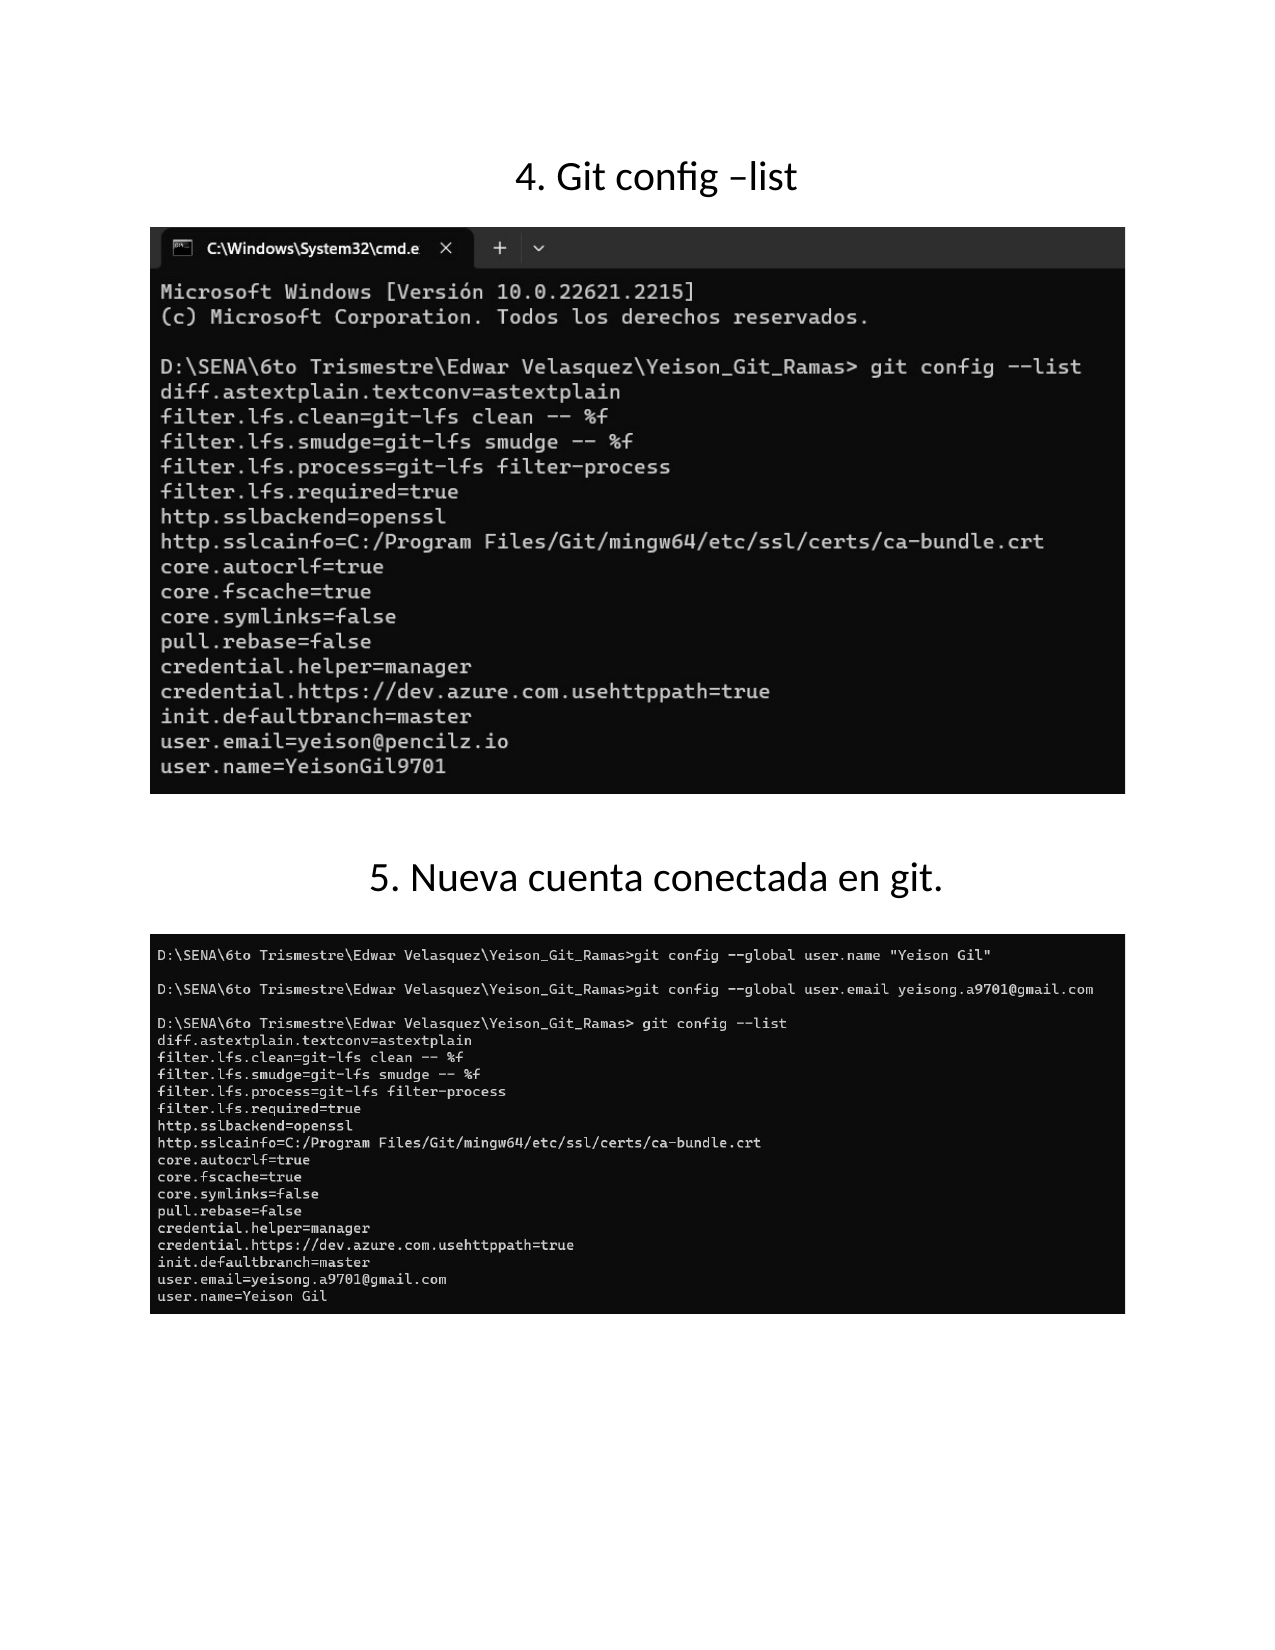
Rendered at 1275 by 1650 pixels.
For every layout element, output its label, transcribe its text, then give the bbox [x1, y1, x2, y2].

list Nueva cuenta conectada en git. [187, 851, 1125, 902]
picture [150, 934, 1125, 1314]
list Git config –list [187, 150, 1125, 201]
picture [150, 227, 1125, 794]
